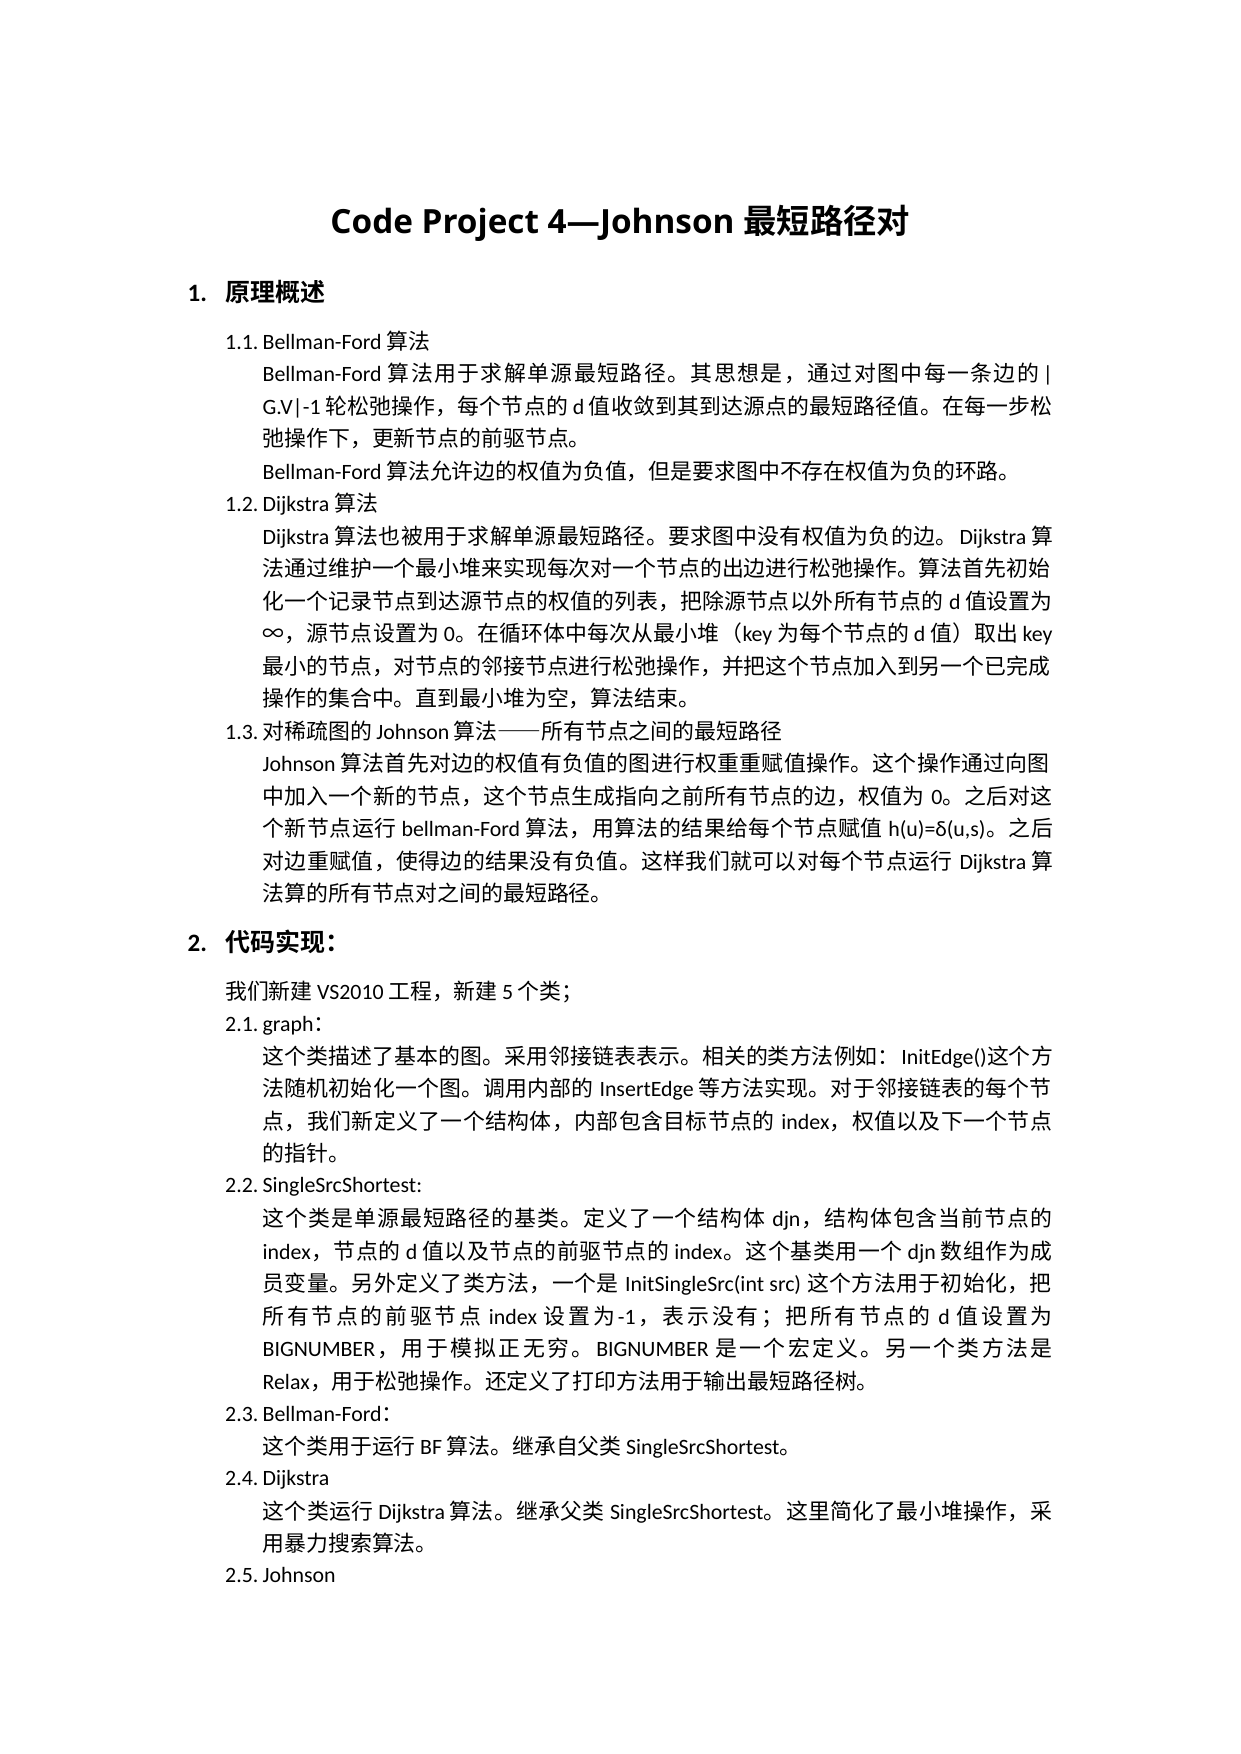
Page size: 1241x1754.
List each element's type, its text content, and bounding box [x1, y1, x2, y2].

list Bellman-Ford算法用于求解单源最短路径。其思想是，通过对图中每一条边的|G.V|-1轮松弛操作，每个节点的d值收敛到其到达源点的最短路径值。在每一步松弛操作下，更新节点的前驱节点。 [262, 356, 1053, 453]
list 对稀疏图的Johnson算法——所有节点之间的最短路径 [225, 713, 1053, 746]
list Bellman-Ford： [225, 1396, 1053, 1428]
title Code Project 4—Johnson 最短路径对 [187, 187, 1053, 252]
list Johnson算法首先对边的权值有负值的图进行权重重赋值操作。这个操作通过向图中加入一个新的节点，这个节点生成指向之前所有节点的边，权值为0。之后对这个新节点运行bellman-Ford算法，用算法的结果给每个节点赋值h(u)=δ(u,s)。之后对边重赋值，使得边的结果没有负值。这样我们就可以对每个节点运行Dijkstra算法算的所有节点对之间的最短路径。 [262, 746, 1053, 908]
list 我们新建VS2010工程，新建5个类； [225, 973, 1053, 1006]
list graph： [225, 1006, 1053, 1038]
list SingleSrcShortest: [225, 1168, 1053, 1201]
list Johnson [225, 1558, 1053, 1591]
list Bellman-Ford算法允许边的权值为负值，但是要求图中不存在权值为负的环路。 [262, 453, 1053, 486]
list Dijkstra 算法 [225, 486, 1053, 518]
list Dijkstra算法也被用于求解单源最短路径。要求图中没有权值为负的边。Dijkstra算法通过维护一个最小堆来实现每次对一个节点的出边进行松弛操作。算法首先初始化一个记录节点到达源节点的权值的列表，把除源节点以外所有节点的d值设置为∞，源节点设置为0。在循环体中每次从最小堆（key为每个节点的d值）取出key最小的节点，对节点的邻接节点进行松弛操作，并把这个节点加入到另一个已完成操作的集合中。直到最小堆为空，算法结束。 [262, 518, 1053, 713]
list 这个类运行Dijkstra算法。继承父类SingleSrcShortest。这里简化了最小堆操作，采用暴力搜索算法。 [262, 1493, 1053, 1558]
list 代码实现： [187, 908, 1053, 973]
list Bellman-Ford 算法 [225, 323, 1053, 356]
list 原理概述 [187, 258, 1053, 323]
list 这个类是单源最短路径的基类。定义了一个结构体djn，结构体包含当前节点的index，节点的d值以及节点的前驱节点的index。这个基类用一个djn数组作为成员变量。另外定义了类方法，一个是InitSingleSrc(int src) 这个方法用于初始化，把所有节点的前驱节点index设置为-1，表示没有；把所有节点的d值设置为BIGNUMBER，用于模拟正无穷。BIGNUMBER是一个宏定义。另一个类方法是Relax，用于松弛操作。还定义了打印方法用于输出最短路径树。 [262, 1201, 1053, 1396]
list Dijkstra [225, 1461, 1053, 1493]
list 这个类用于运行BF算法。继承自父类SingleSrcShortest。 [262, 1428, 1053, 1461]
list 这个类描述了基本的图。采用邻接链表表示。相关的类方法例如：InitEdge()这个方法随机初始化一个图。调用内部的InsertEdge等方法实现。对于邻接链表的每个节点，我们新定义了一个结构体，内部包含目标节点的index，权值以及下一个节点的指针。 [262, 1038, 1053, 1168]
